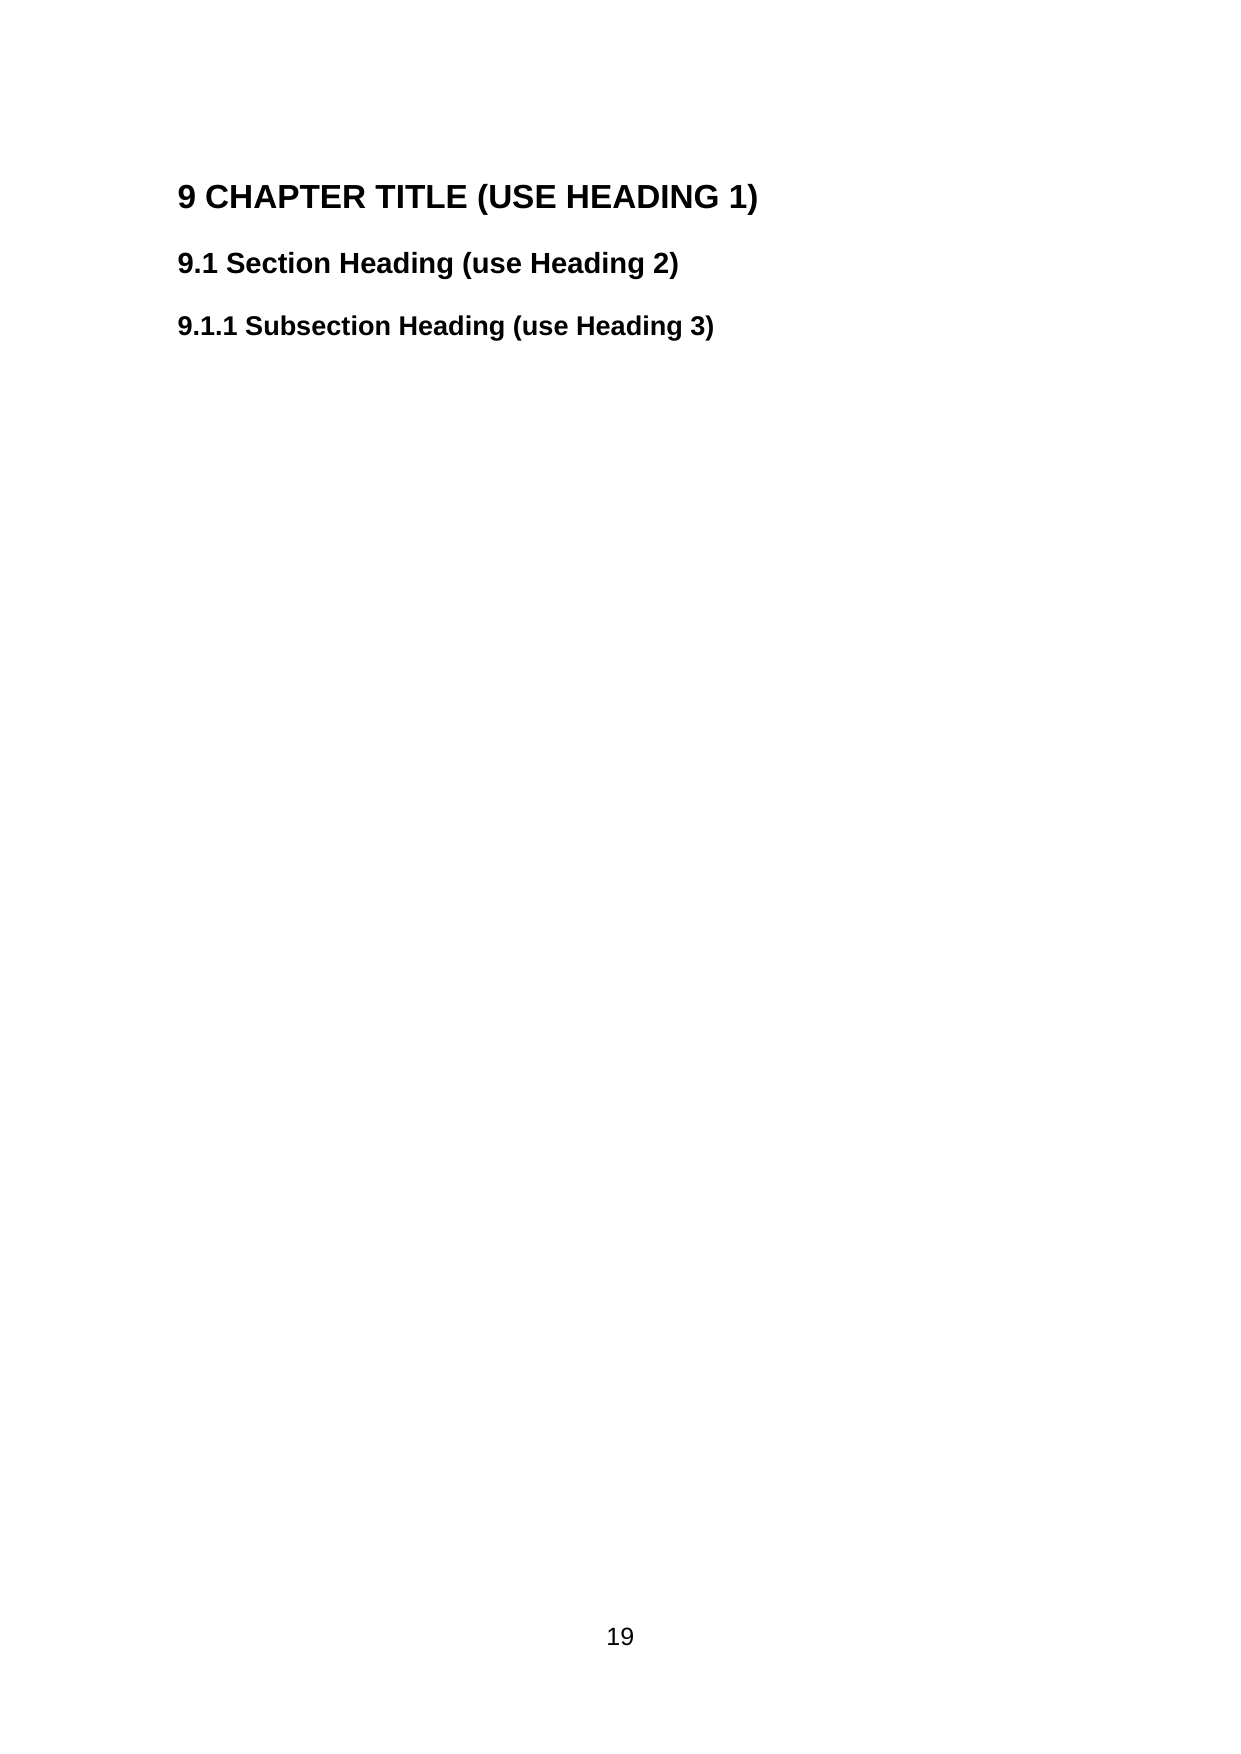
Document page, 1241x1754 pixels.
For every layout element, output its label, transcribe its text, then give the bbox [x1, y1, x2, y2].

subtitle Subsection Heading (use Heading 3) [177, 310, 1063, 341]
subtitle CHAPTER TITLE (USE HEADING 1) [177, 177, 1063, 216]
subtitle Section Heading (use Heading 2) [177, 246, 1063, 280]
